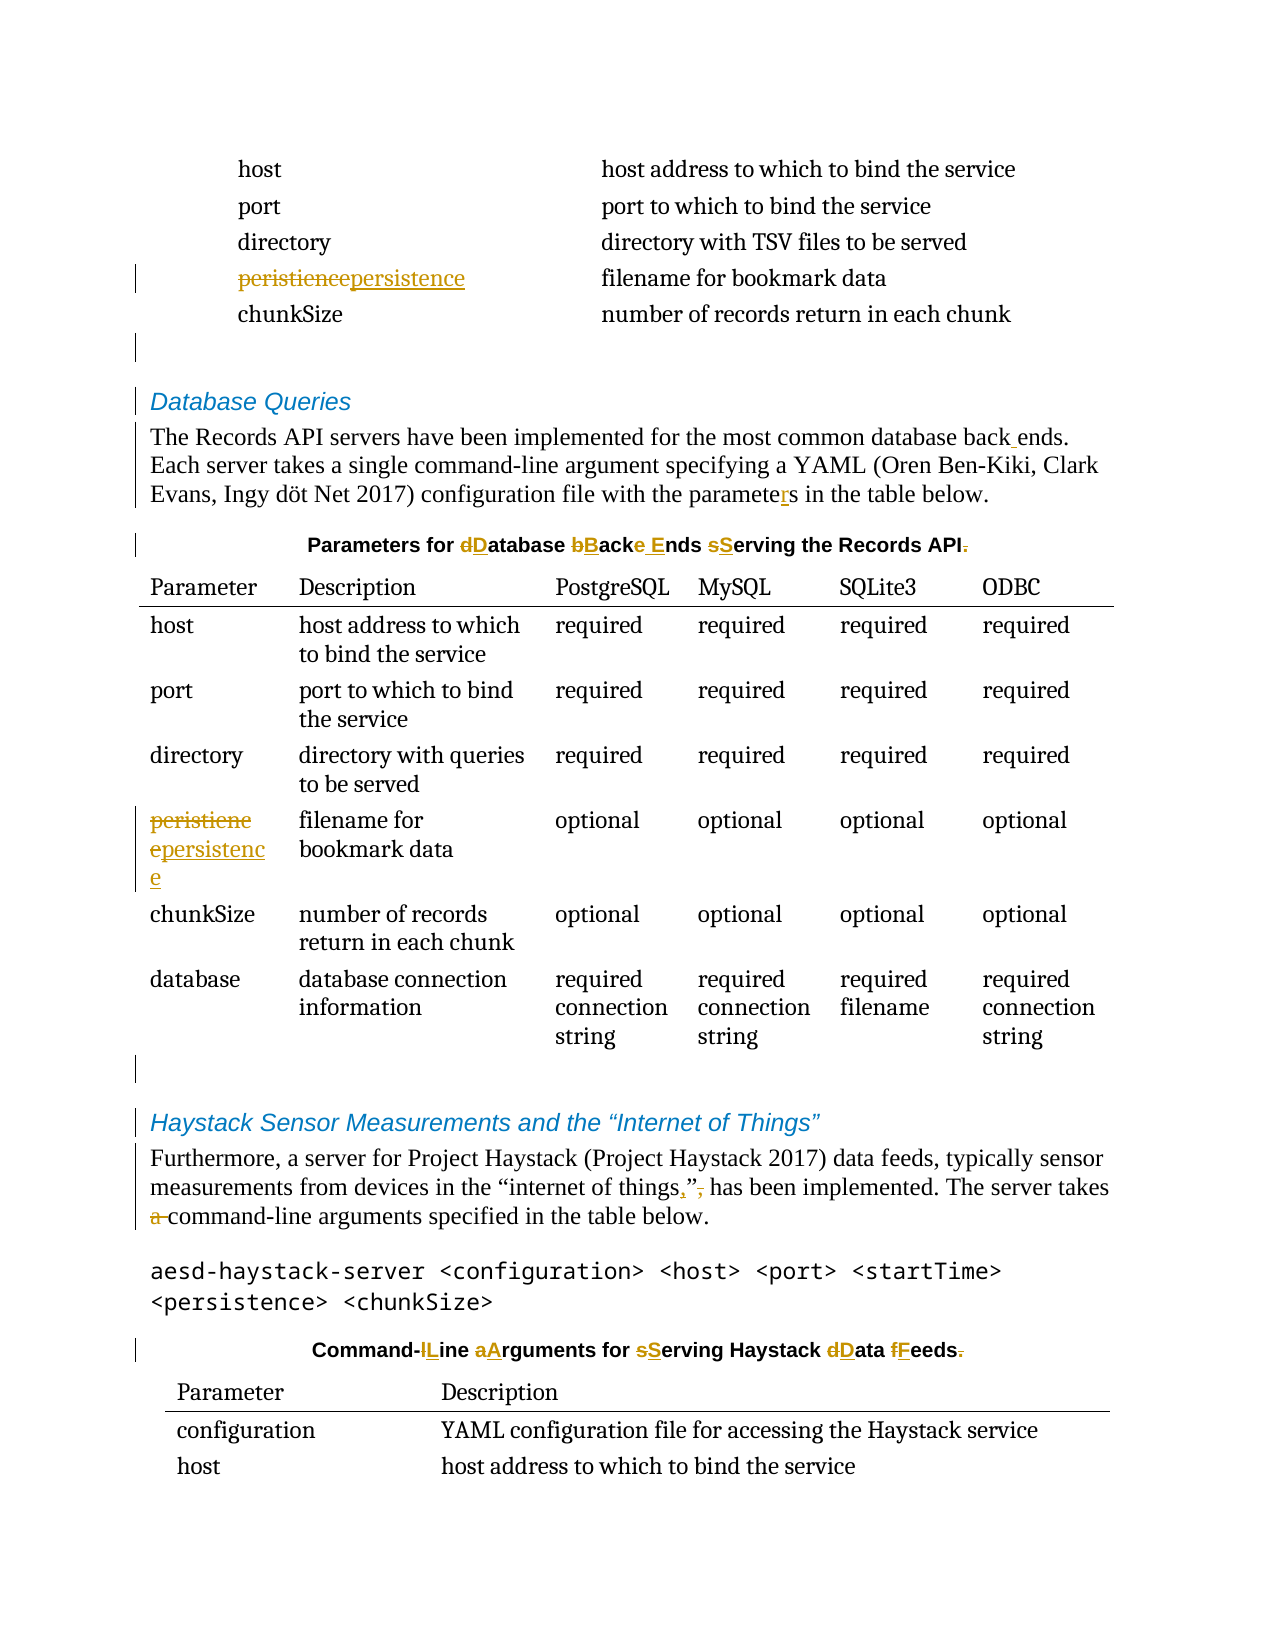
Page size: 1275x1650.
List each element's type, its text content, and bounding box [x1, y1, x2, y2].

table_cell number of records return in each chunk [590, 297, 1048, 333]
table_cell [139, 802, 287, 896]
text Furthermore, a server for Project Haystack (Project Haystack 2017) data feeds, typically sensor measurements from devices in the “internet of things” has been implemented. The server takes command-line arguments specified in the table below. [150, 1143, 1125, 1229]
text aesd-haystack-server <configuration> <host> <port> <startTime> <persistence> <chunkSize> [150, 1254, 1125, 1317]
text Haystack Sensor Measurements and the “Internet of Things” [150, 1108, 1125, 1137]
table_cell configuration [165, 1412, 429, 1448]
table_cell YAML configuration file for accessing the Haystack service [430, 1412, 1109, 1448]
table_cell optional [829, 896, 971, 961]
table_header Parameter [139, 569, 287, 606]
table_cell port [226, 188, 590, 224]
text The Records API servers have been implemented for the most common database backends. Each server takes a single command-line argument specifying a YAML (Oren Ben-Kiki, Clark Evans, Ingy döt Net 2017) configuration file with the parametes in the table below. [150, 422, 1125, 508]
table_cell directory with TSV files to be served [590, 224, 1048, 260]
table_cell number of records return in each chunk [287, 896, 544, 961]
table_header Parameter [165, 1374, 429, 1411]
table_cell filename for bookmark data [287, 802, 544, 896]
table_cell host address to which to bind the service [287, 607, 544, 672]
table_cell chunkSize [226, 297, 590, 333]
table_cell host address to which to bind the service [430, 1449, 1109, 1485]
table_cell filename for bookmark data [590, 260, 1048, 297]
table_cell optional [971, 896, 1114, 961]
table_cell port to which to bind the service [590, 188, 1048, 224]
table_cell optional [829, 802, 971, 896]
table_cell required connection string [686, 961, 829, 1054]
table_cell required [544, 737, 686, 802]
table_cell required [686, 737, 829, 802]
table_header MySQL [686, 569, 829, 606]
table_header Description [430, 1374, 1109, 1411]
text Command-ine rguments for erving Haystack ata eeds [150, 1338, 1125, 1362]
table_header PostgreSQL [544, 569, 686, 606]
table_cell optional [686, 802, 829, 896]
table_cell host [165, 1449, 429, 1485]
table_cell host address to which to bind the service [590, 150, 1048, 188]
table_header ODBC [971, 569, 1114, 606]
table_cell required [971, 607, 1114, 672]
table_header Description [287, 569, 544, 606]
table_cell chunkSize [139, 896, 287, 961]
table_cell port [139, 672, 287, 737]
table_cell host [226, 150, 590, 188]
table_cell port to which to bind the service [287, 672, 544, 737]
table_cell optional [971, 802, 1114, 896]
table_cell required [829, 607, 971, 672]
table_cell directory [226, 224, 590, 260]
table_cell required [686, 672, 829, 737]
table_cell [226, 260, 590, 297]
table_cell required [829, 737, 971, 802]
table_cell required [686, 607, 829, 672]
table_header SQLite3 [829, 569, 971, 606]
text Database Queries [150, 387, 1125, 415]
text Parameters for atabase acknds erving the Records API [150, 533, 1125, 557]
table_cell required [971, 737, 1114, 802]
table_cell host [139, 607, 287, 672]
table_cell optional [544, 896, 686, 961]
table_cell required [544, 672, 686, 737]
table_cell required [971, 672, 1114, 737]
table_cell database connection information [287, 961, 544, 1054]
table_cell optional [544, 802, 686, 896]
table_cell directory with queries to be served [287, 737, 544, 802]
table_cell required connection string [971, 961, 1114, 1054]
table_cell database [139, 961, 287, 1054]
table_cell directory [139, 737, 287, 802]
table_cell required connection string [544, 961, 686, 1054]
table_cell optional [686, 896, 829, 961]
table_cell required filename [829, 961, 971, 1054]
table_cell required [829, 672, 971, 737]
table_cell required [544, 607, 686, 672]
